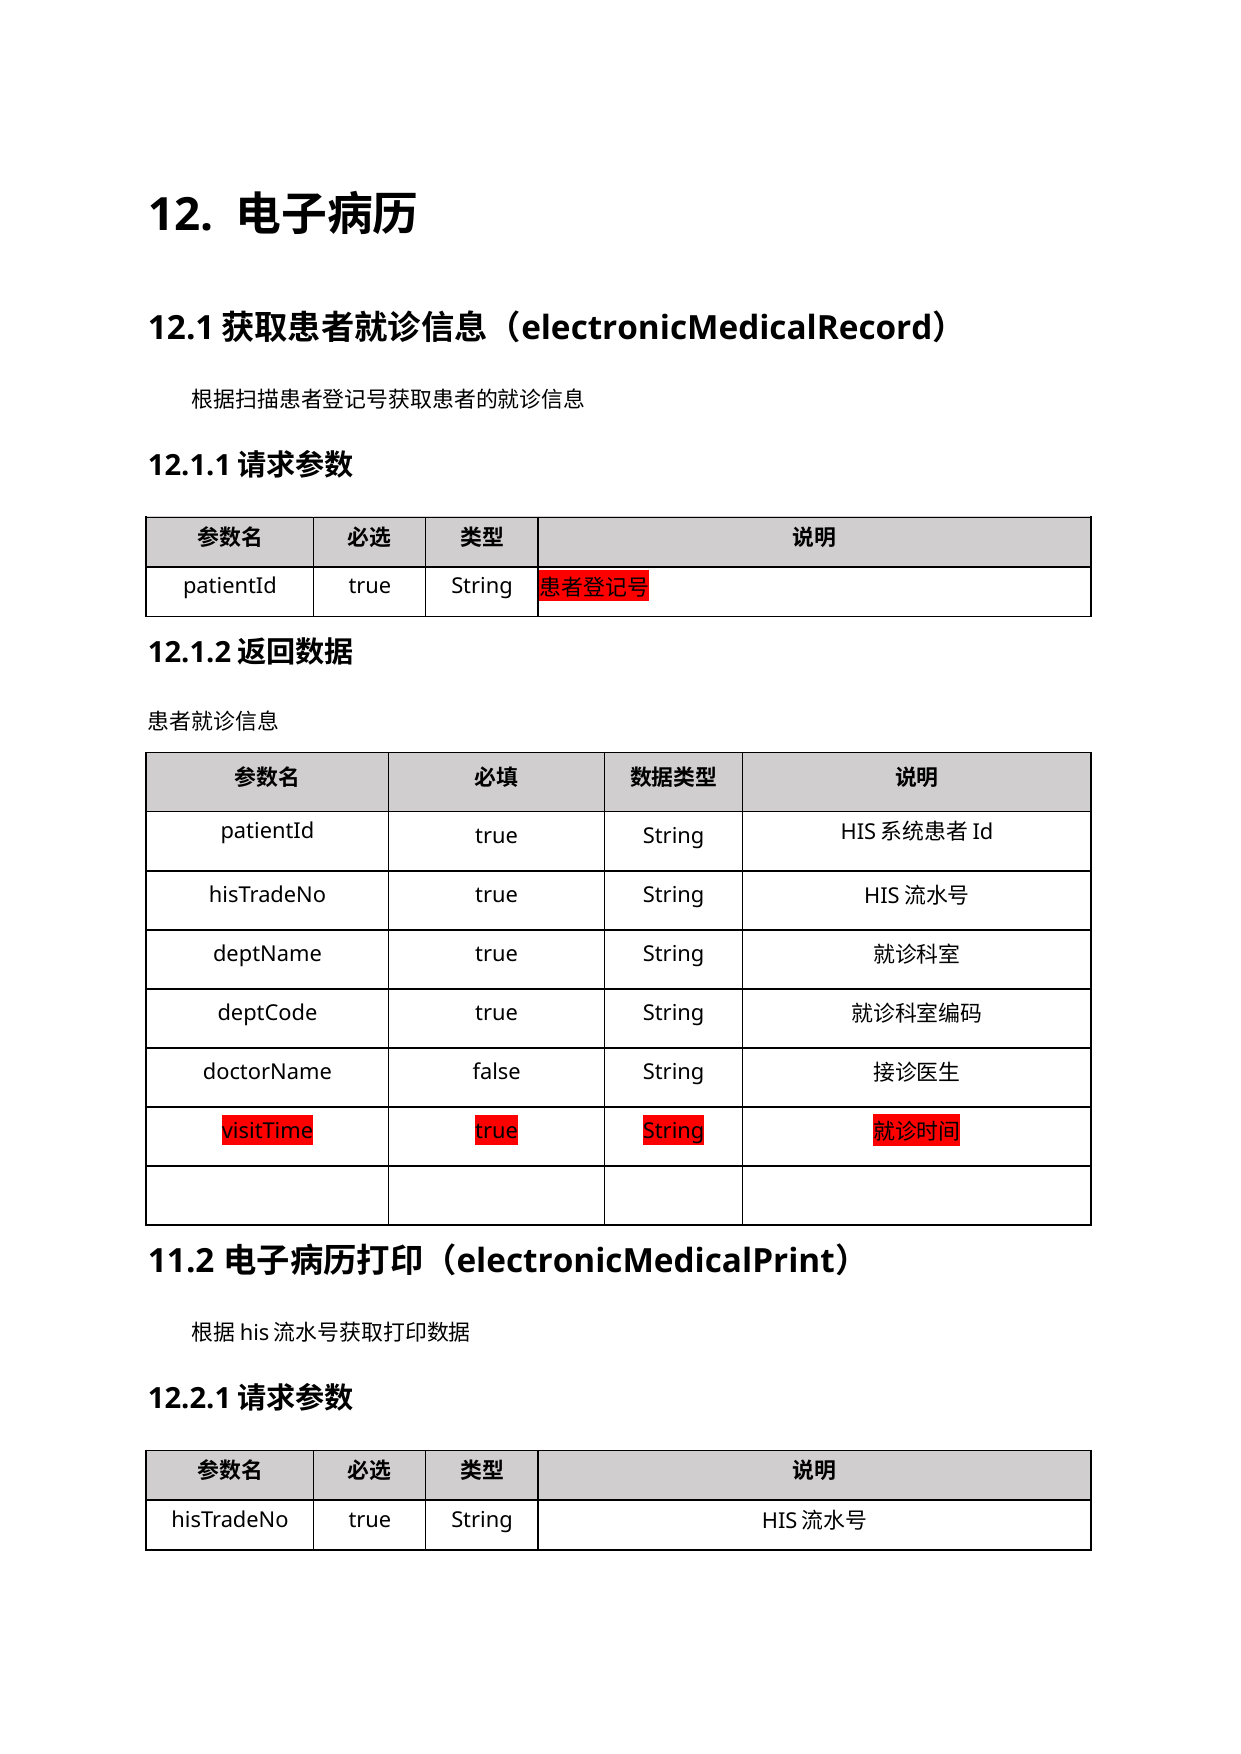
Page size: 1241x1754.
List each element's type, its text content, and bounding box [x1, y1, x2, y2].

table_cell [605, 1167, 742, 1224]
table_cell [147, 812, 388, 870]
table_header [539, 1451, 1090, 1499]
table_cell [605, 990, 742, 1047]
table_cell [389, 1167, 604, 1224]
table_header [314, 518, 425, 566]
subtitle 11.2 电子病历打印（electronicMedicalPrint） [148, 1226, 1092, 1291]
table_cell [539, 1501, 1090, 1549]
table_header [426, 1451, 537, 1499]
subtitle 12.2.1请求参数 [148, 1363, 1092, 1428]
subtitle 12.1.2返回数据 [148, 617, 1092, 682]
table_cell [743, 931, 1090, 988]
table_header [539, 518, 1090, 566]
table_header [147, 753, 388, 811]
subtitle 电子病历 [148, 162, 1092, 259]
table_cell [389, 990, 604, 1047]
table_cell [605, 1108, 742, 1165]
text 根据扫描患者登记号获取患者的就诊信息 [148, 382, 1092, 414]
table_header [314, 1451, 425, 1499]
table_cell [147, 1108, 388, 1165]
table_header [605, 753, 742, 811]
text 根据his流水号获取打印数据 [148, 1315, 1092, 1347]
text 患者就诊信息 [148, 703, 1092, 736]
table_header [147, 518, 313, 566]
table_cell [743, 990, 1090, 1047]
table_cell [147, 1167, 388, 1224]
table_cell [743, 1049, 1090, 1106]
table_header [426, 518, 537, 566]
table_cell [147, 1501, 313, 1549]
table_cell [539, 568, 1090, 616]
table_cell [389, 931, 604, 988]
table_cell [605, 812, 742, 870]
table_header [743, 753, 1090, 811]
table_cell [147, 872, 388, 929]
subtitle 12.1获取患者就诊信息（electronicMedicalRecord） [148, 293, 1092, 358]
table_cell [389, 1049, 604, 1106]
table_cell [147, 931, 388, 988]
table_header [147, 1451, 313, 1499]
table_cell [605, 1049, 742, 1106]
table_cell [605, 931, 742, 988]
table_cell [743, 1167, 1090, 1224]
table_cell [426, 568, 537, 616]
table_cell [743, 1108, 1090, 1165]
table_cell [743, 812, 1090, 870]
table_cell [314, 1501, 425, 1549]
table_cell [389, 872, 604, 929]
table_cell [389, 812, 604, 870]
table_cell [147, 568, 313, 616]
subtitle 12.1.1请求参数 [148, 430, 1092, 495]
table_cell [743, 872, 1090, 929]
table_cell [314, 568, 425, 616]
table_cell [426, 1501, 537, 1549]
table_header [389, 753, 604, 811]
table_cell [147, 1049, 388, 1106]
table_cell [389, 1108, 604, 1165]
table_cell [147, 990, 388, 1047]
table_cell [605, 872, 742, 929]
